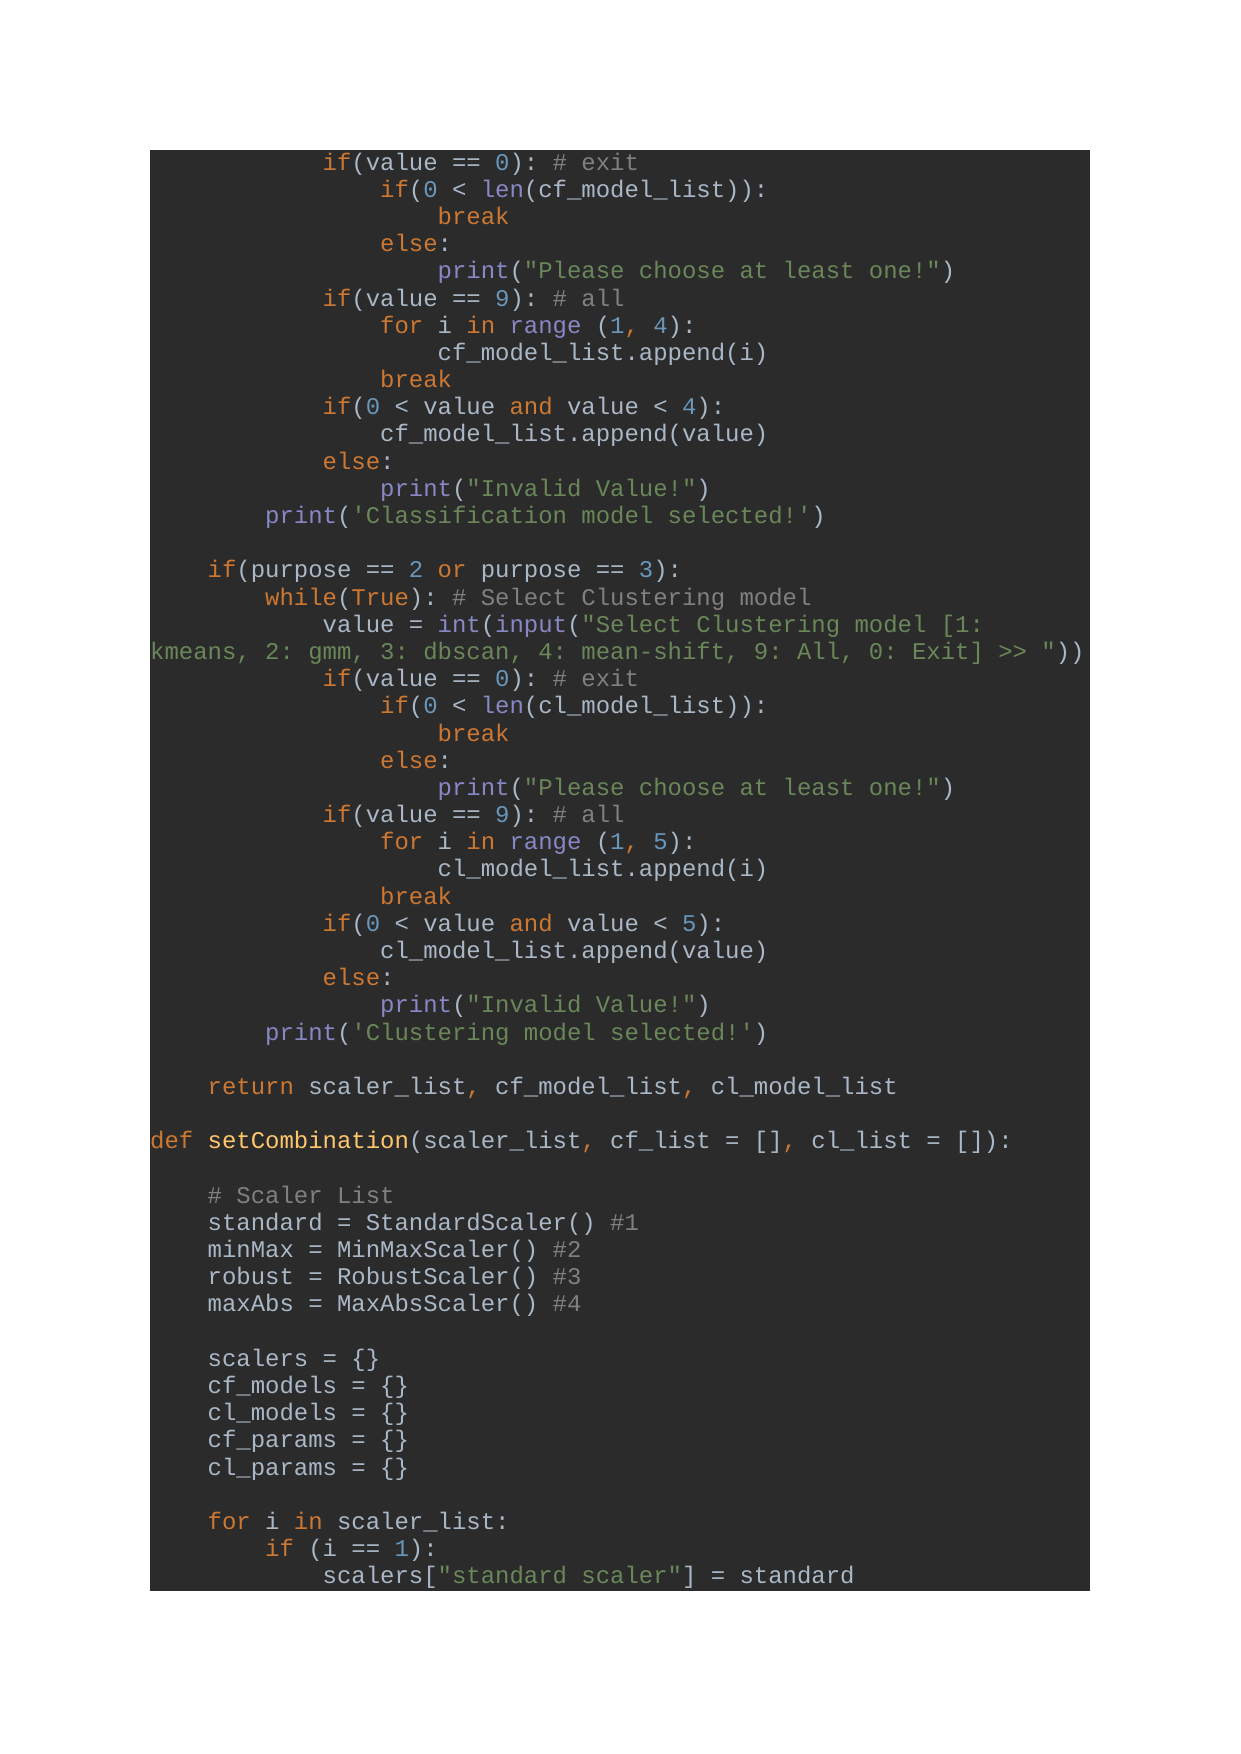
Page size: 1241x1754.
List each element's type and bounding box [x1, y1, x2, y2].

text [150, 150, 1090, 1591]
